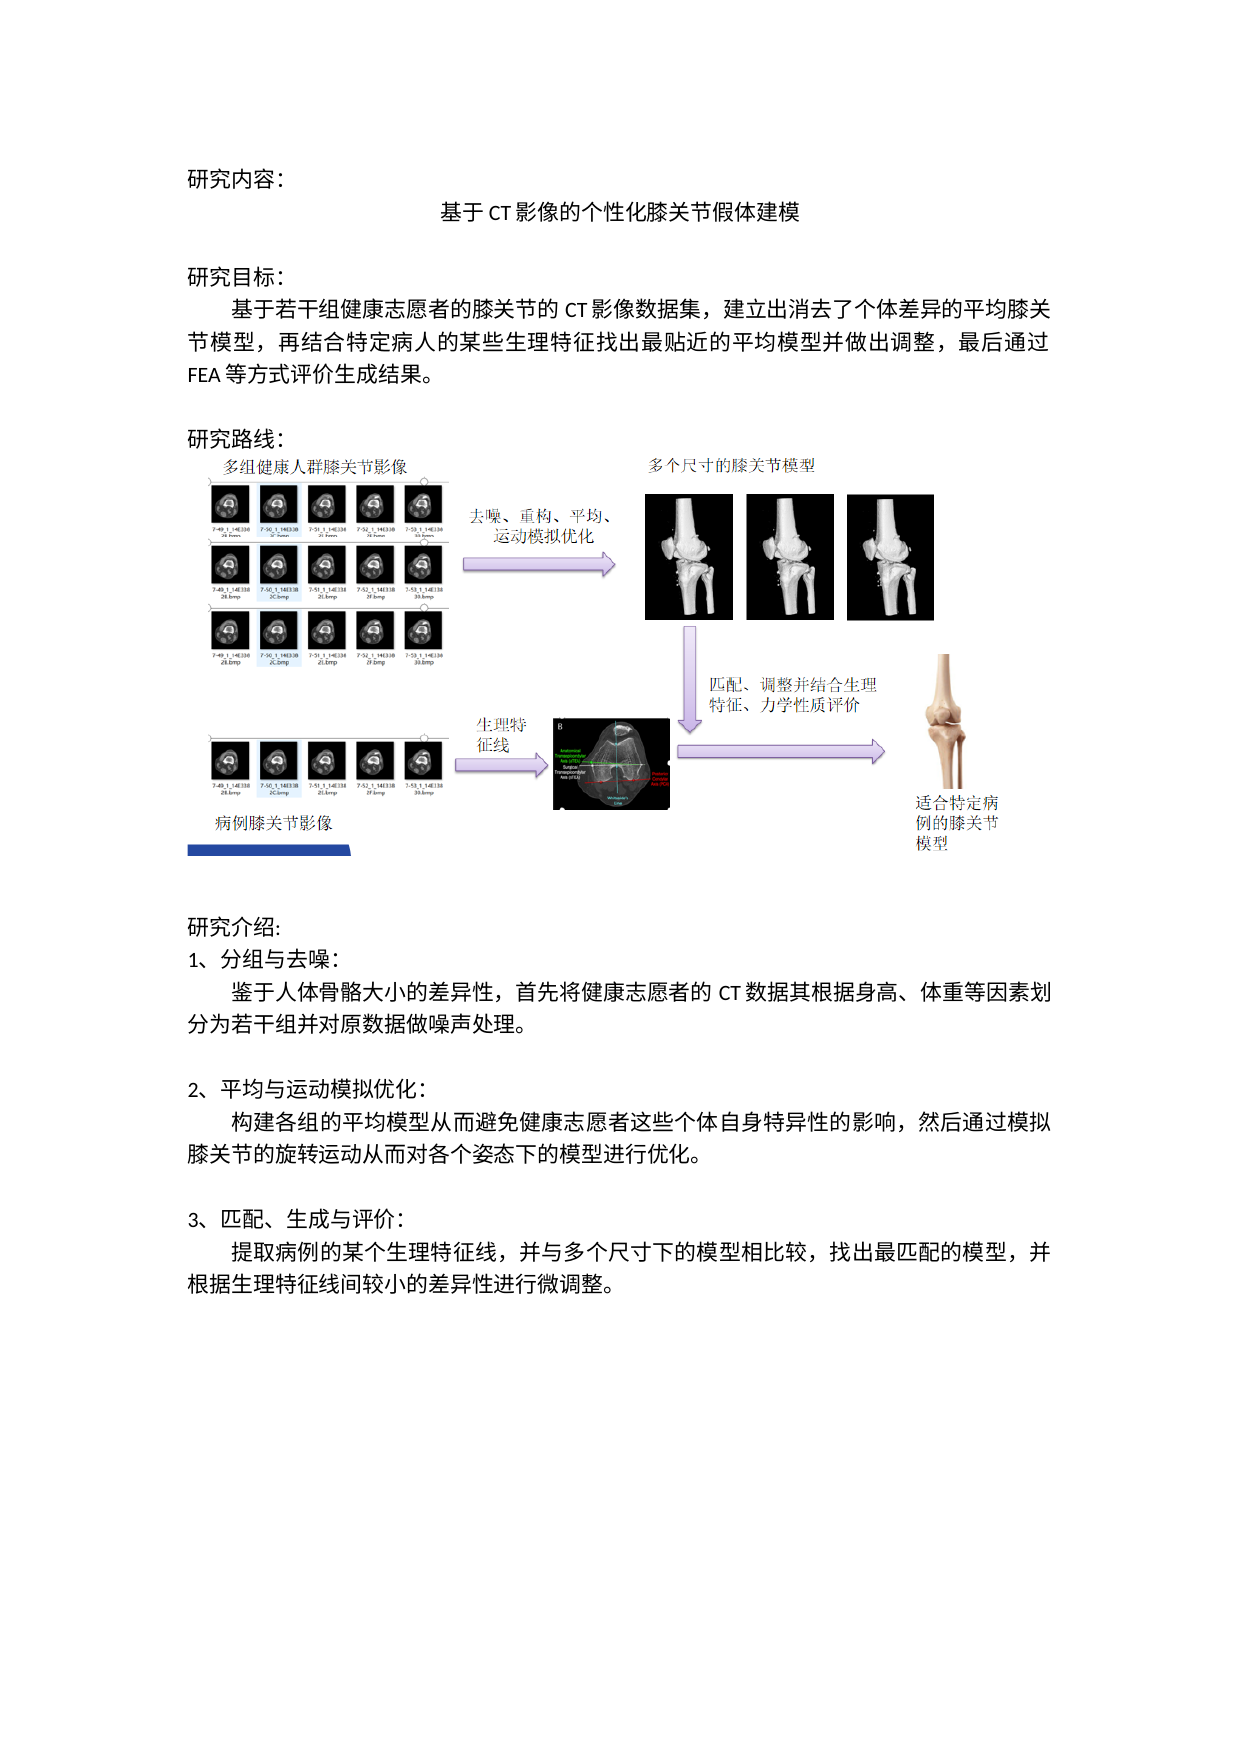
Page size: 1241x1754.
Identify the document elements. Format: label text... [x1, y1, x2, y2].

list 提取病例的某个生理特征线，并与多个尺寸下的模型相比较，找出最匹配的模型，并根据生理特征线间较小的差异性进行微调整。 [187, 1234, 1053, 1299]
text 基于若干组健康志愿者的膝关节的CT影像数据集，建立出消去了个体差异的平均膝关节模型，再结合特定病人的某些生理特征找出最贴近的平均模型并做出调整，最后通过FEA等方式评价生成结果。 [187, 292, 1053, 389]
text 研究路线： [187, 422, 1053, 454]
picture [187, 454, 1052, 856]
list 平均与运动模拟优化： [187, 1072, 1053, 1104]
text 研究目标： [187, 259, 1053, 292]
list 鉴于人体骨骼大小的差异性，首先将健康志愿者的CT数据其根据身高、体重等因素划分为若干组并对原数据做噪声处理。 [187, 974, 1053, 1039]
list 构建各组的平均模型从而避免健康志愿者这些个体自身特异性的影响，然后通过模拟膝关节的旋转运动从而对各个姿态下的模型进行优化。 [187, 1104, 1053, 1169]
text 研究介绍: [187, 909, 1053, 942]
text 基于CT影像的个性化膝关节假体建模 [187, 194, 1053, 227]
list 分组与去噪： [187, 942, 1053, 974]
text 研究内容： [187, 162, 1053, 194]
list 匹配、生成与评价： [187, 1202, 1053, 1234]
